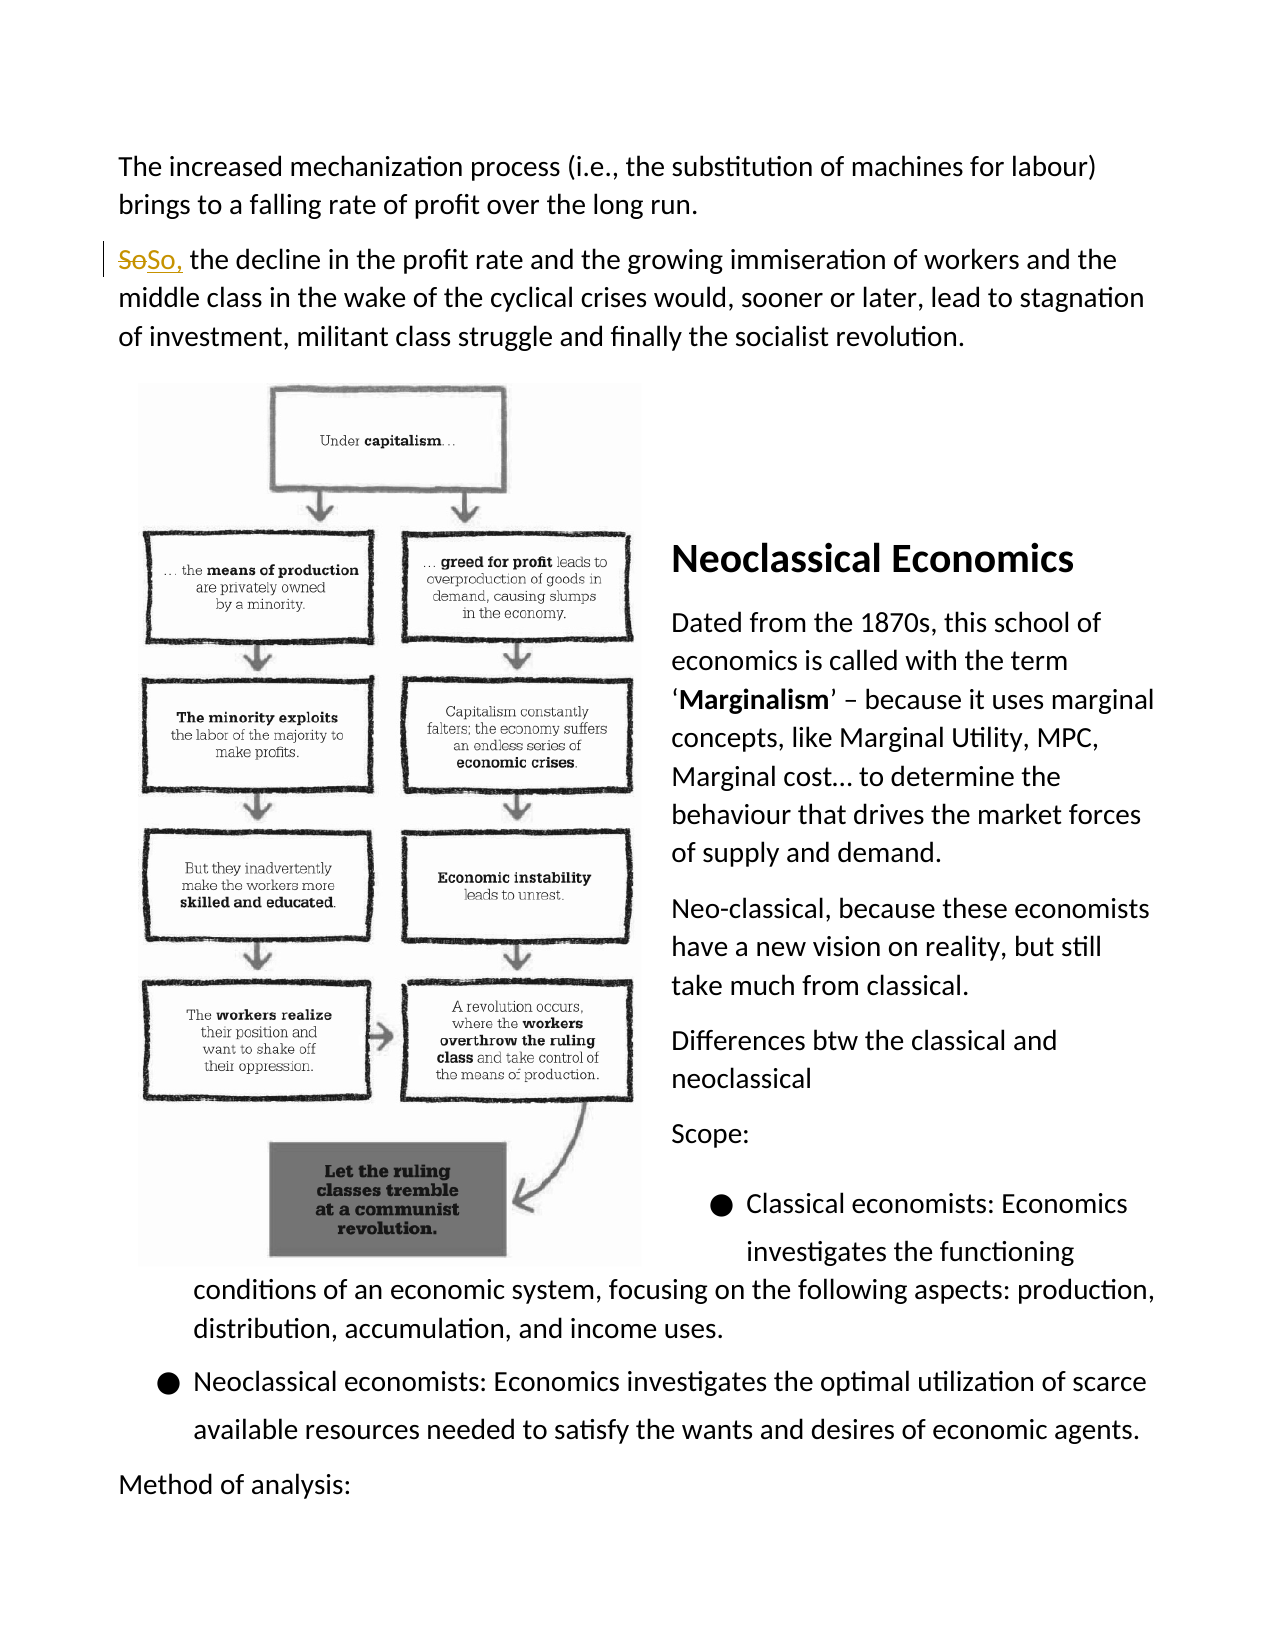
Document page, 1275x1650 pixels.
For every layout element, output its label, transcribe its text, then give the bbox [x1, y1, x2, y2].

text Neoclassical Economics [653, 532, 1157, 583]
list Neoclassical economists: Economics investigates the optimal utilization of scarce available resources needed to satisfy the wants and desires of economic agents. [156, 1348, 1157, 1446]
text Neo-classical, because these economists have a new vision on reality, but still take much from classical. [653, 890, 1157, 1002]
list Classical economists: Economics investigates the functioning conditions of an economic system, focusing on the following aspects: production, distribution, accumulation, and income uses. [156, 1170, 1157, 1345]
text Method of analysis: [118, 1466, 1157, 1502]
picture [118, 373, 653, 1271]
text Scope: [653, 1115, 1157, 1151]
text Differences btw the classical and neoclassical [653, 1022, 1157, 1096]
text Dated from the 1870s, this school of economics is called with the term ‘Marginalism’ – because it uses marginal concepts, like Marginal Utility, MPC, Marginal cost… to determine the behaviour that drives the market forces of supply and demand. [653, 604, 1157, 870]
text The increased mechanization process (i.e., the substitution of machines for labour) brings to a falling rate of profit over the long run. [118, 148, 1157, 222]
text the decline in the profit rate and the growing immiseration of workers and the middle class in the wake of the cyclical crises would, sooner or later, lead to stagnation of investment, militant class struggle and finally the socialist revolution. [118, 241, 1157, 354]
